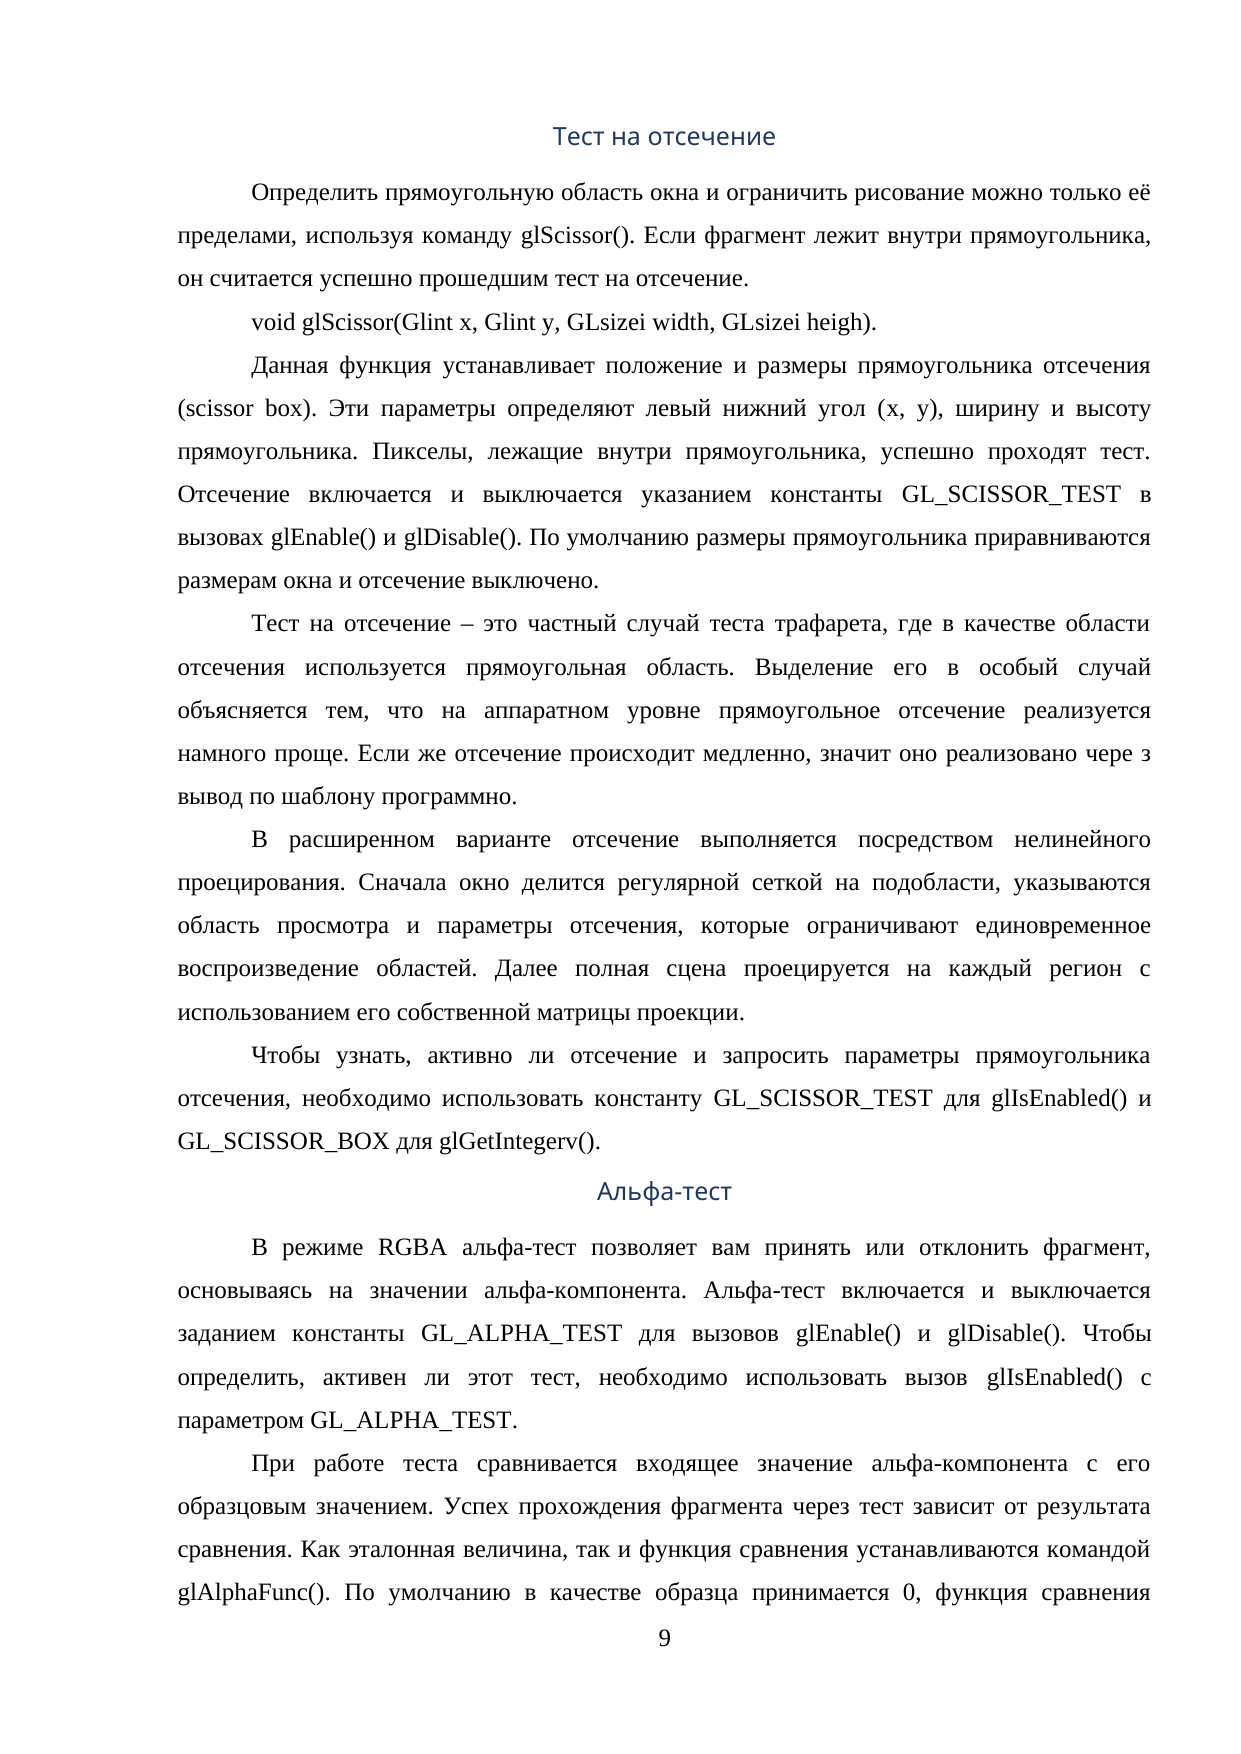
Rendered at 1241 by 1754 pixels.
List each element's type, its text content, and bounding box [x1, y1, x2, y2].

text Тест на отсечение – это частный случай теста трафарета, где в качестве области отсечения используется прямоугольная область. Выделение его в особый случай объясняется тем, что на аппаратном уровне прямоугольное отсечение реализуется намного проще. Если же отсечение происходит медленно, значит оно реализовано чере з вывод по шаблону программно. [177, 608, 1152, 810]
text В режиме RGBA альфа-тест позволяет вам принять или отклонить фрагмент, основываясь на значении альфа-компонента. Альфа-тест включается и выключается заданием константы GL_ALPHA_TEST для вызовов glEnable() и glDisable(). Чтобы определить, активен ли этот тест, необходимо использовать вызов glIsEnabled() с параметром GL_ALPHA_TEST. [177, 1232, 1152, 1433]
subtitle Тест на отсечение [177, 118, 1152, 152]
text В расширенном варианте отсечение выполняется посредством нелинейного проецирования. Сначала окно делится регулярной сеткой на подобласти, указываются область просмотра и параметры отсечения, которые ограничивают единовременное воспроизведение областей. Далее полная сцена проецируется на каждый регион с использованием его собственной матрицы проекции. [177, 824, 1152, 1025]
text Определить прямоугольную область окна и ограничить рисование можно только её пределами, используя команду glScissor(). Если фрагмент лежит внутри прямоугольника, он считается успешно прошедшим тест на отсечение. [177, 177, 1152, 292]
subtitle Альфа-тест [177, 1173, 1152, 1207]
text Чтобы узнать, активно ли отсечение и запросить параметры прямоугольника отсечения, необходимо использовать константу GL_SCISSOR_TEST для glIsEnabled() и GL_SCISSOR_BOX для glGetIntegerv(). [177, 1040, 1152, 1155]
text Данная функция устанавливает положение и размеры прямоугольника отсечения (scissor box). Эти параметры определяют левый нижний угол (x, y), ширину и высоту прямоугольника. Пикселы, лежащие внутри прямоугольника, успешно проходят тест. Отсечение включается и выключается указанием константы GL_SCISSOR_TEST в вызовах glEnable() и glDisable(). По умолчанию размеры прямоугольника приравниваются размерам окна и отсечение выключено. [177, 350, 1152, 594]
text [177, 1448, 1152, 1606]
text void glScissor(Glint x, Glint y, GLsizei width, GLsizei heigh). [177, 307, 1152, 335]
